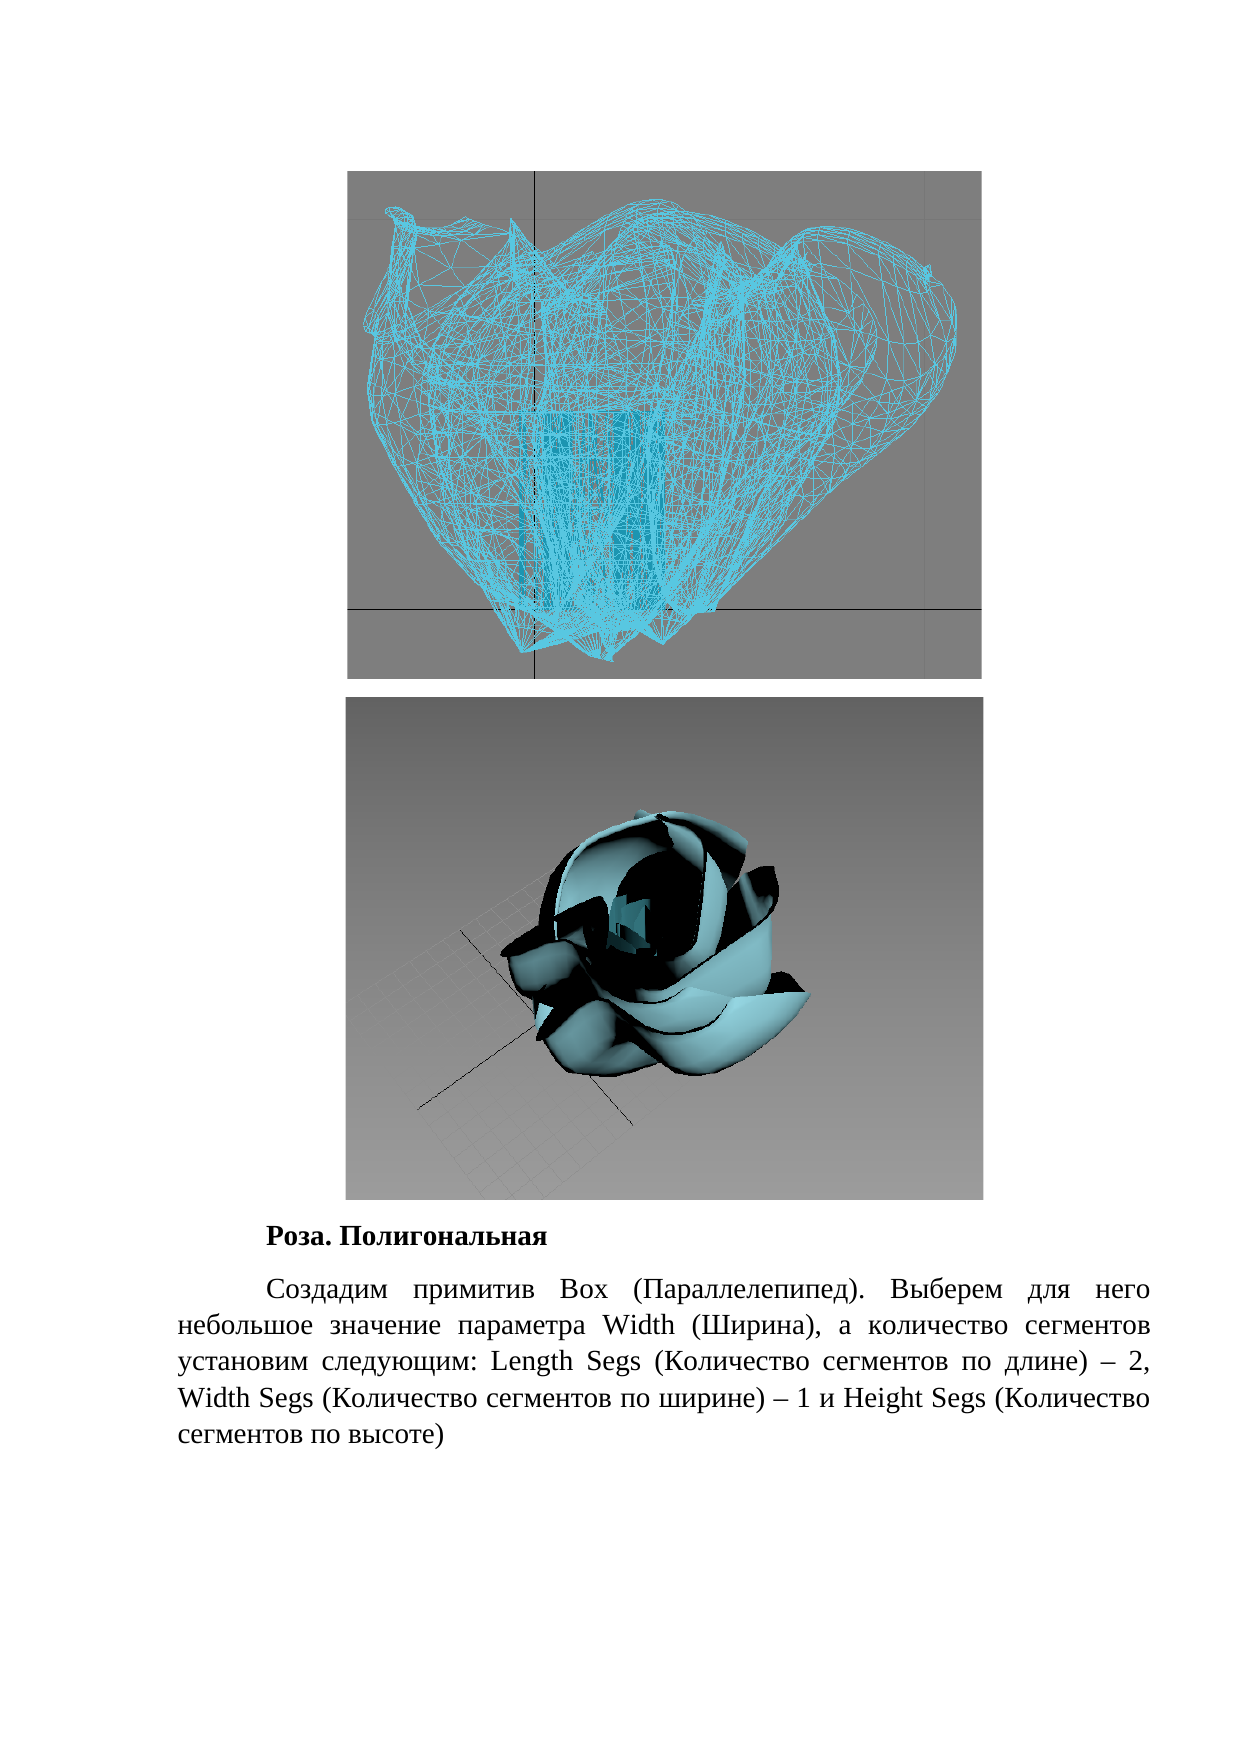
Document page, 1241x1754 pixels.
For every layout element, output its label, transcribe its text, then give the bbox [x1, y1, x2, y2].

text Роза. Полигональная [177, 1218, 1152, 1252]
picture [347, 171, 982, 679]
picture [345, 697, 984, 1200]
text Создадим примитив Box (Параллелепипед). Выберем для него небольшое значение параметра Width (Ширина), а количество сегментов установим следующим: Length Segs (Количество сегментов по длине) – 2, Width Segs (Количество сегментов по ширине) – 1 и Height Segs (Количество сегментов по высоте) [177, 1271, 1152, 1449]
